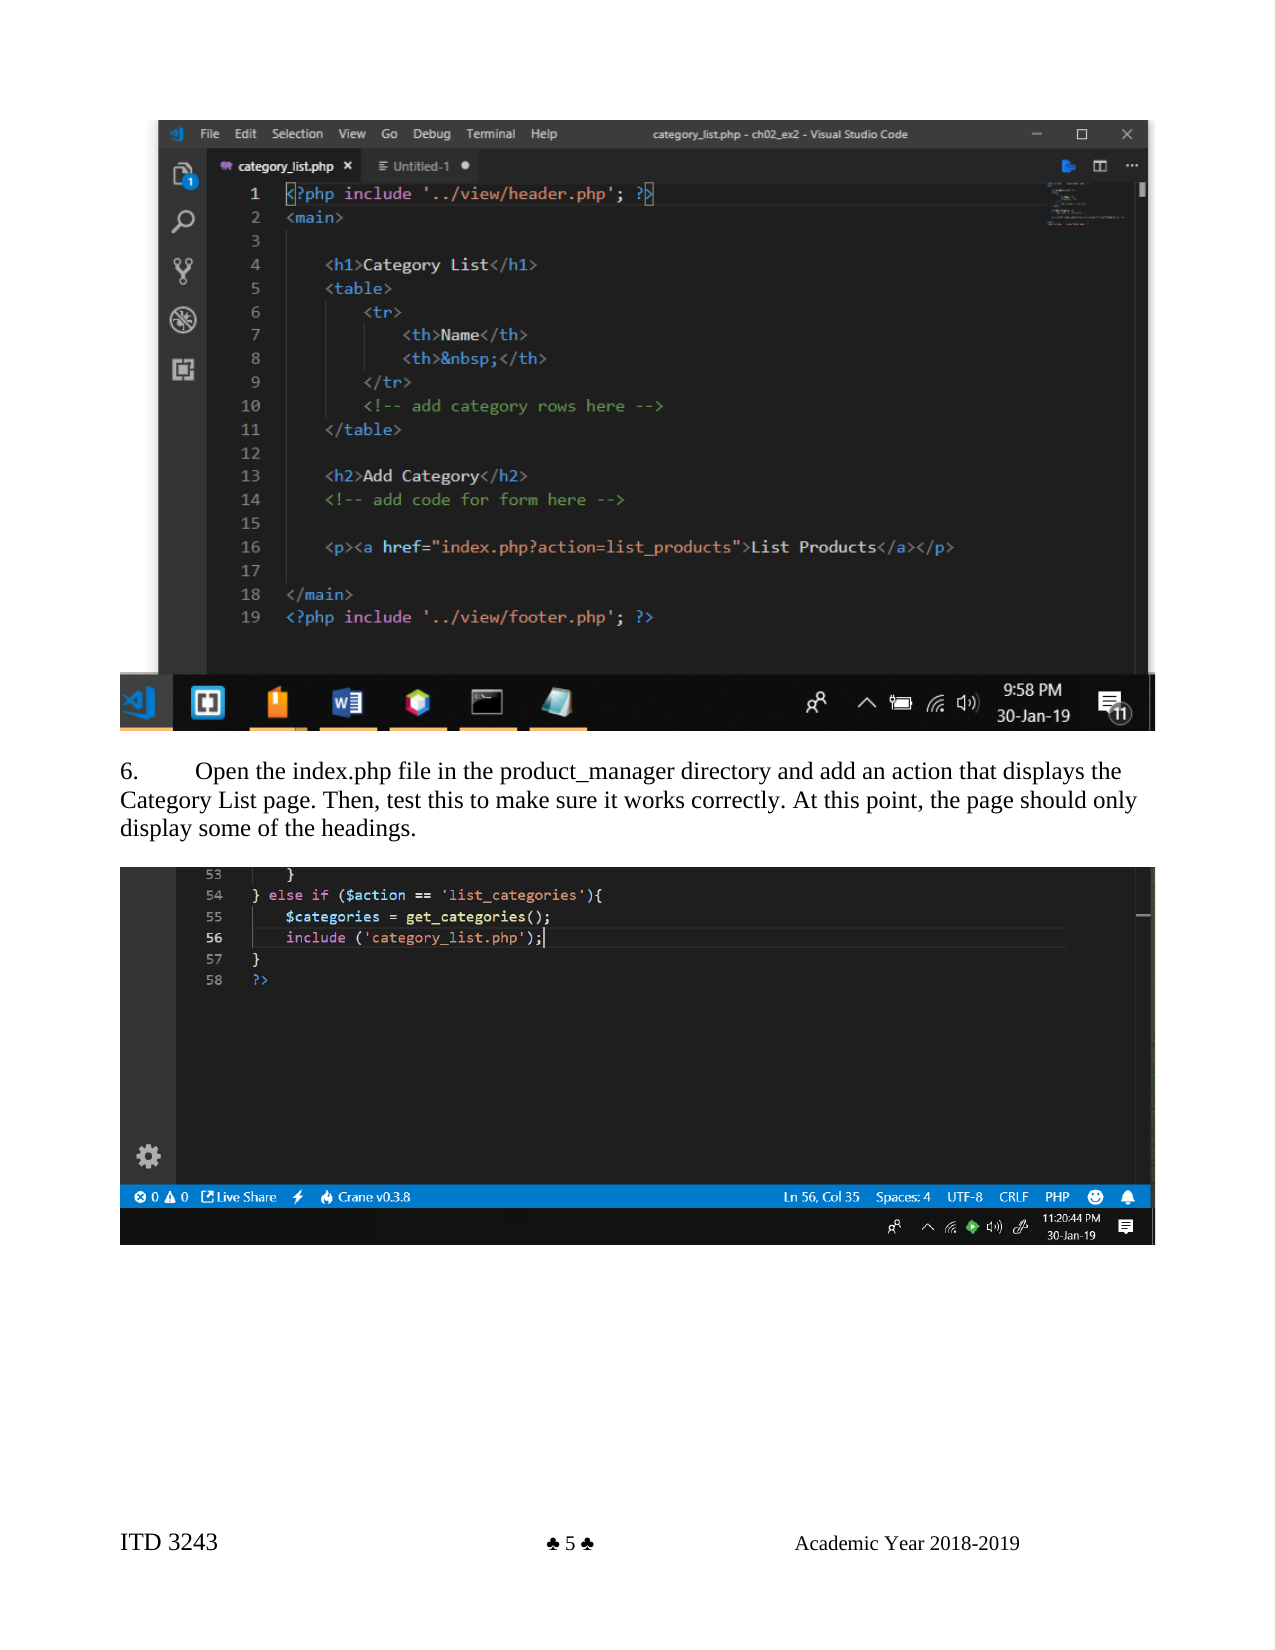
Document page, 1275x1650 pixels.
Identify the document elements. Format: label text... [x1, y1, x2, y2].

picture [120, 120, 1155, 731]
text 6. Open the index.php file in the product_manager directory and add an action that displays the Category List page. Then, test this to make sure it works correctly. At this point, the page should only display some of the headings. [120, 756, 1155, 842]
picture [120, 867, 1155, 1245]
